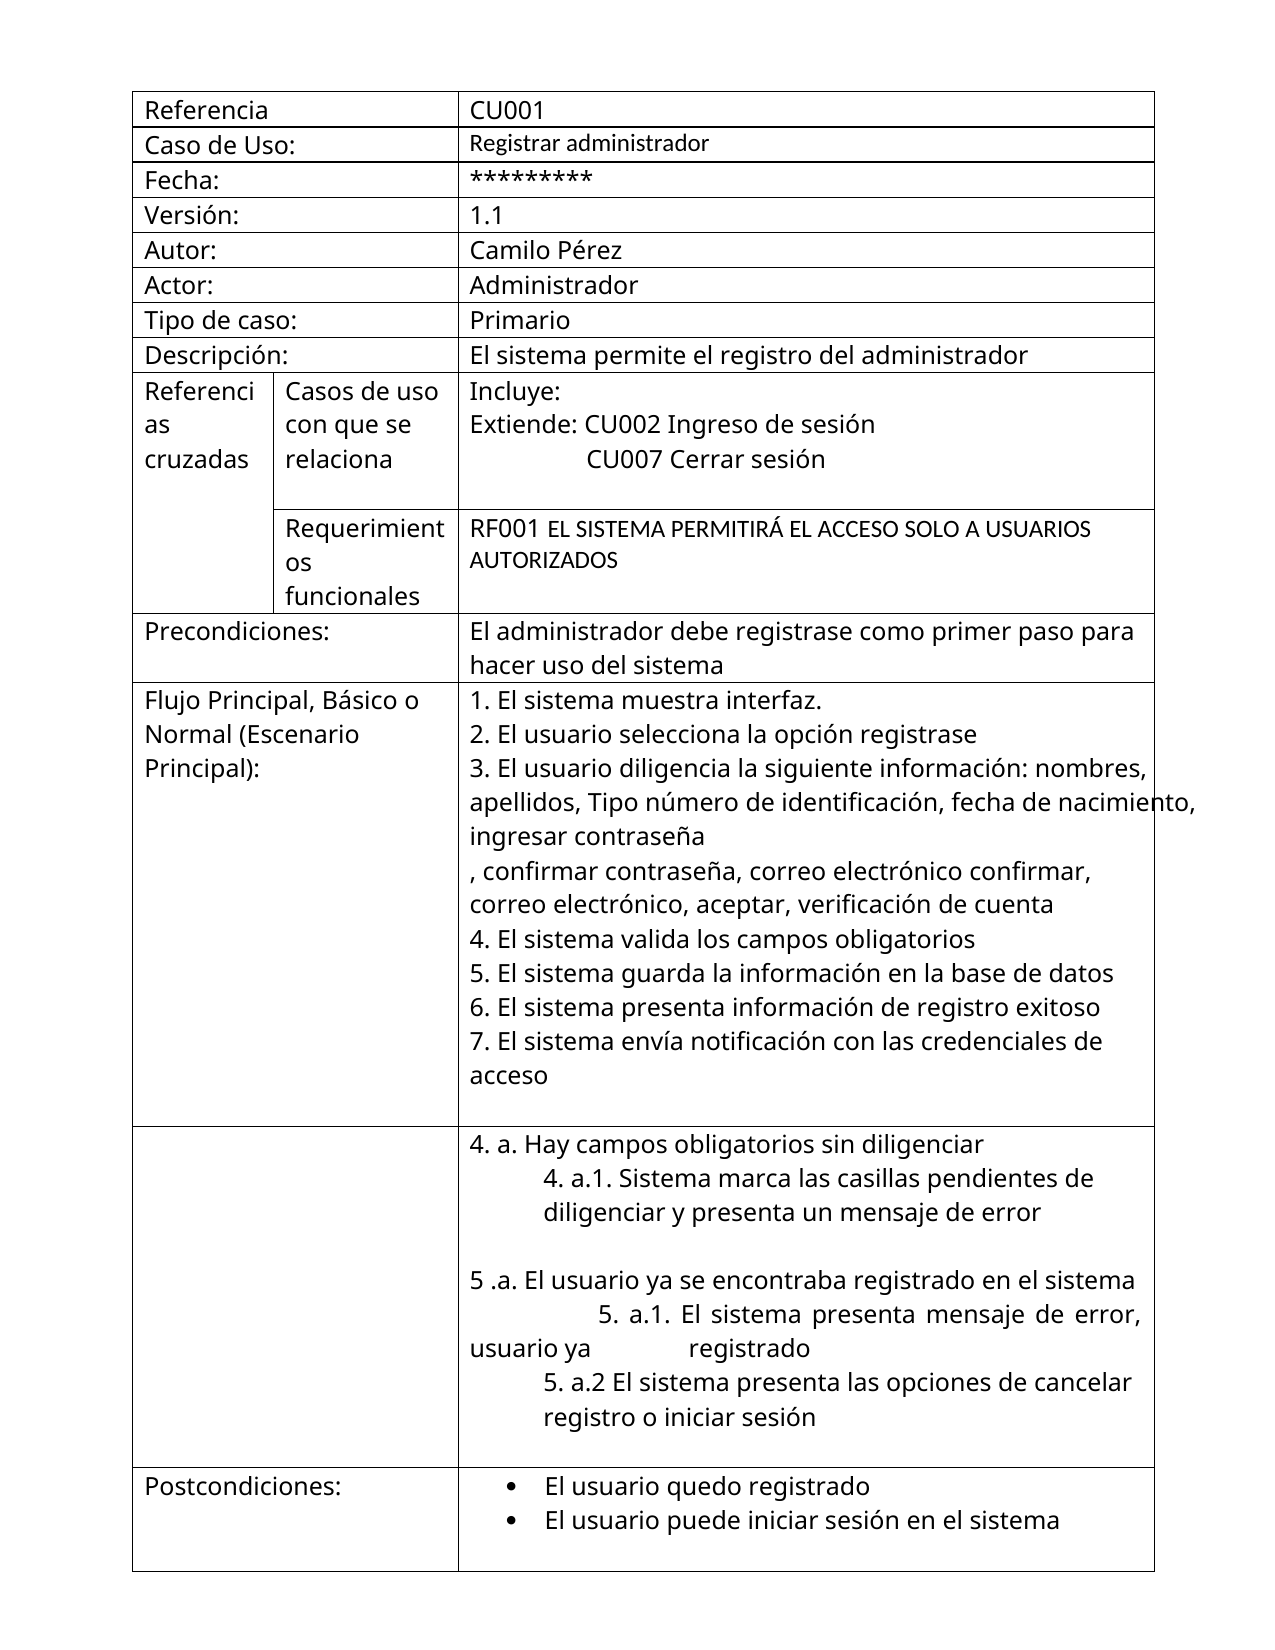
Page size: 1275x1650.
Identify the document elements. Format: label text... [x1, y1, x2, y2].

table_cell Camilo Pérez [459, 233, 1154, 267]
table_cell Administrador [459, 268, 1154, 302]
table_cell 4. a. Hay campos obligatorios sin diligenciar 4. a.1. Sistema marca las casillas pendientes de diligenciar y presenta un mensaje de error 5 .a. El usuario ya se encontraba registrado en el sistema 5. a.1. El sistema presenta mensaje de error, usuario ya registrado 5. a.2 El sistema presenta las opciones de cancelar registro o iniciar sesión [459, 1127, 1154, 1467]
table_cell Precondiciones: [133, 614, 458, 682]
table_cell Postcondiciones: [133, 1468, 458, 1571]
table_cell ********* [459, 163, 1154, 197]
table_cell Descripción: [133, 338, 458, 372]
table_cell Casos de uso con que se relaciona [274, 373, 458, 509]
table_cell Tipo de caso: [133, 303, 458, 337]
table_cell Incluye: Extiende: CU002 Ingreso de sesión CU007 Cerrar sesión [459, 373, 1154, 509]
table_cell Versión: [133, 198, 458, 232]
table_header CU001 [459, 92, 1154, 126]
table_cell Actor: [133, 268, 458, 302]
table_cell El administrador debe registrase como primer paso para hacer uso del sistema [459, 614, 1154, 682]
table_cell Autor: [133, 233, 458, 267]
table_cell 1. El sistema muestra interfaz. 2. El usuario selecciona la opción registrase 3. El usuario diligencia la siguiente información: nombres, apellidos, Tipo número de identificación, fecha de nacimiento, ingresar contraseña , confirmar contraseña, correo electrónico confirmar, correo electrónico, aceptar, verificación de cuenta 4. El sistema valida los campos obligatorios 5. El sistema guarda la información en la base de datos 6. El sistema presenta información de registro exitoso 7. El sistema envía notificación con las credenciales de acceso [459, 683, 1154, 1126]
table_cell El sistema permite el registro del administrador [459, 338, 1154, 372]
table_cell Registrar administrador [459, 128, 1154, 161]
table_cell Flujo Principal, Básico o Normal (Escenario Principal): [133, 683, 458, 1126]
table_cell Fecha: [133, 163, 458, 197]
table_cell Referencias cruzadas [133, 373, 273, 613]
table_cell Primario [459, 303, 1154, 337]
table_cell El usuario quedo registrado El usuario puede iniciar sesión en el sistema [459, 1468, 1154, 1571]
table_cell [133, 1127, 458, 1467]
table_cell Caso de Uso: [133, 128, 458, 161]
table_cell RF001 EL SISTEMA PERMITIRÁ EL ACCESO SOLO A USUARIOS AUTORIZADOS [459, 510, 1154, 613]
table_cell 1.1 [459, 198, 1154, 232]
table_cell Requerimientos funcionales [274, 510, 458, 613]
table_header Referencia [133, 92, 458, 126]
